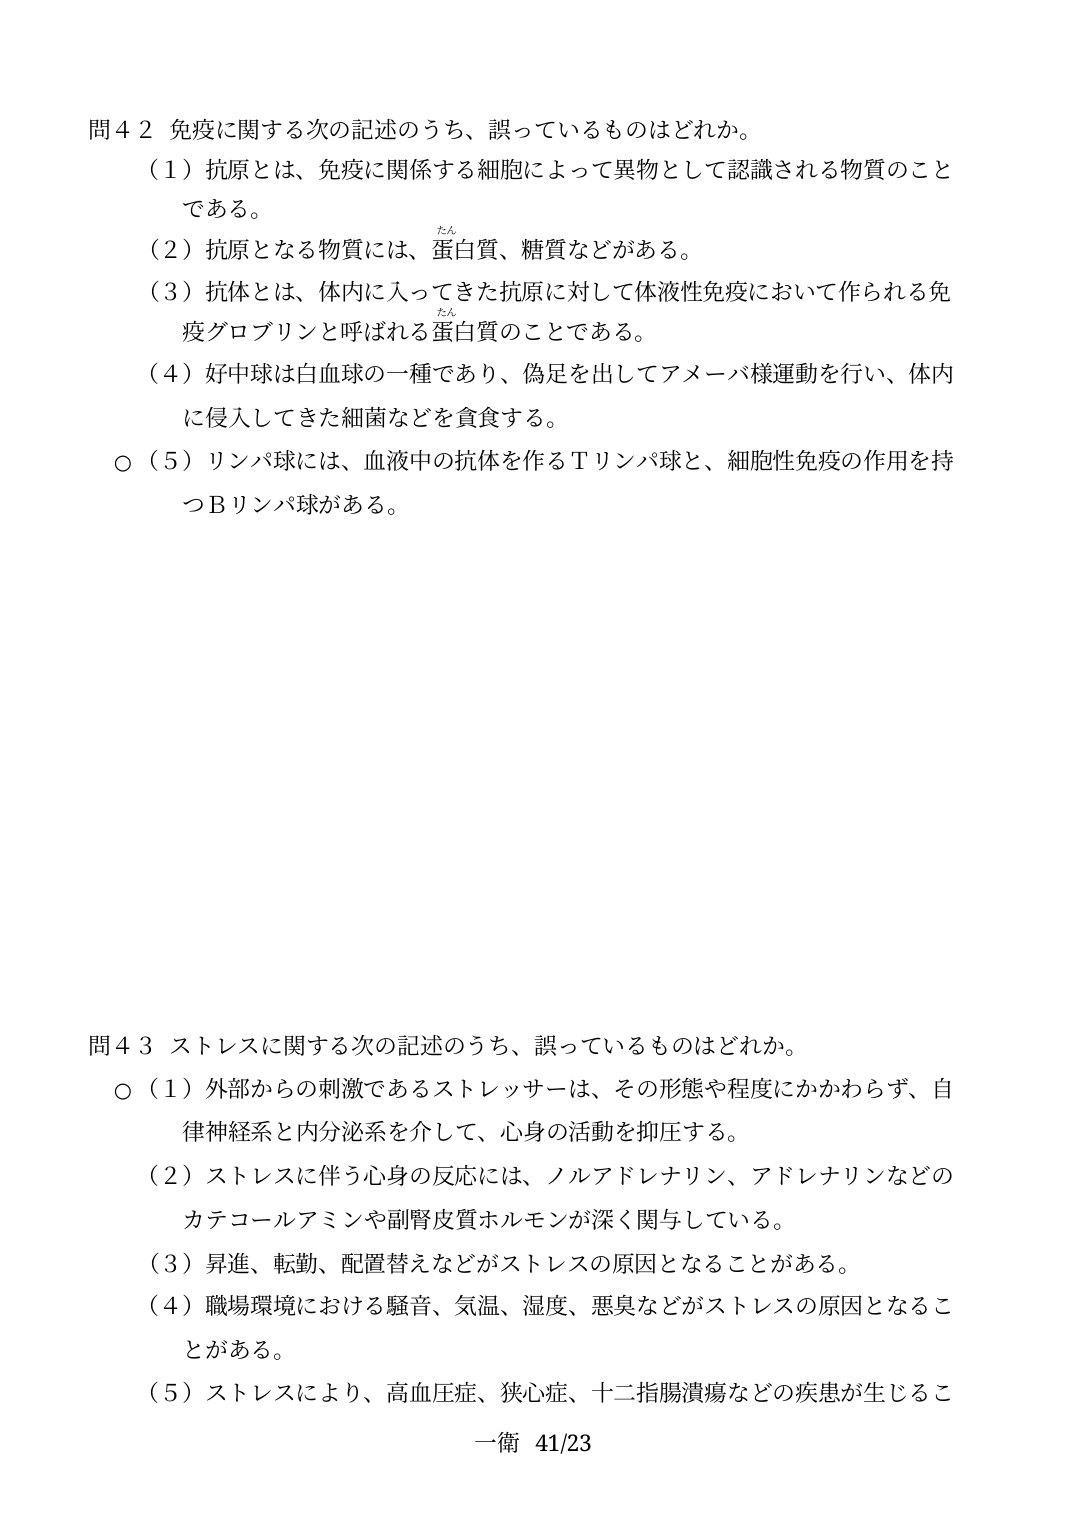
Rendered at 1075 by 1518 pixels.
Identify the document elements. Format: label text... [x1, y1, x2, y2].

list （５）リンパ球には、血液中の抗体を作るＴリンパ球と、細胞性免疫の作用を持つＢリンパ球がある。 [114, 443, 962, 520]
list （１）外部からの刺激であるストレッサーは、その形態や程度にかかわらず、自律神経系と内分泌系を介して、心身の活動を抑圧する。 [114, 1071, 962, 1147]
text （４）好中球は白血球の一種であり、偽足を出してアメーバ様運動を行い、体内に侵入してきた細菌などを貪食する。 [137, 356, 962, 433]
text （１）抗原とは、免疫に関係する細胞によって異物として認識される物質のことである。 [137, 146, 962, 226]
text （２）ストレスに伴う心身の反応には、ノルアドレナリン、アドレナリンなどのカテコールアミンや副腎皮質ホルモンが深く関与している。 [137, 1158, 962, 1235]
text 問４３ ストレスに関する次の記述のうち、誤っているものはどれか。 [89, 1028, 998, 1061]
text （３）抗体とは、体内に入ってきた抗原に対して体液性免疫において作られる免 [137, 273, 998, 306]
text （２）抗原となる物質には、蛋白質、糖質などがある。 [137, 237, 998, 264]
text （４）職場環境における騒音、気温、湿度、悪臭などがストレスの原因となることがある。 [137, 1288, 962, 1365]
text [137, 1376, 962, 1408]
text 問４２ 免疫に関する次の記述のうち、誤っているものはどれか。 [89, 112, 998, 145]
text 疫グロブリンと呼ばれる蛋白質のことである。 [182, 319, 998, 346]
text （３）昇進、転勤、配置替えなどがストレスの原因となることがある。 [137, 1246, 998, 1278]
